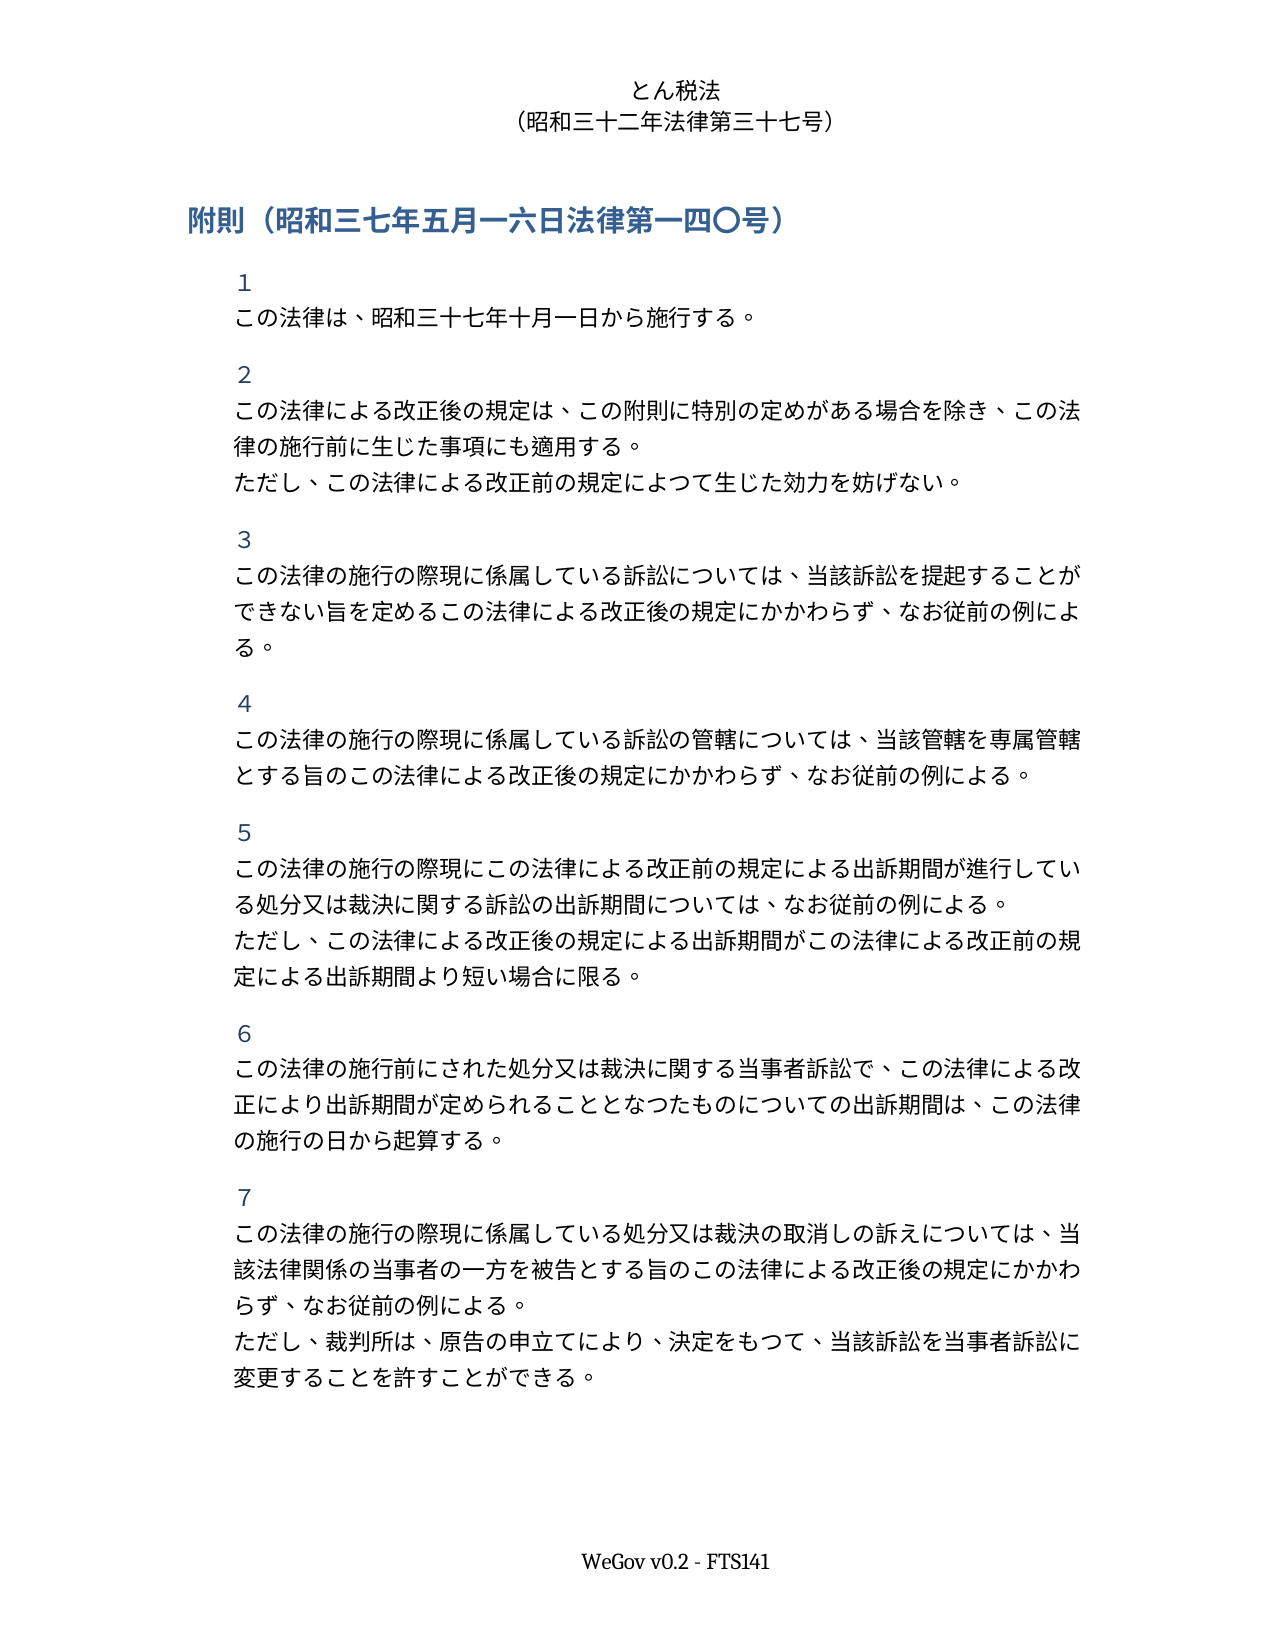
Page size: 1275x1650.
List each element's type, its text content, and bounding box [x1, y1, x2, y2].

subtitle ４ [233, 688, 1087, 719]
text この法律の施行の際現に係属している処分又は裁決の取消しの訴えについては、当該法律関係の当事者の一方を被告とする旨のこの法律による改正後の規定にかかわらず、なお従前の例による。 ただし、裁判所は、原告の申立てにより、決定をもつて、当該訴訟を当事者訴訟に変更することを許すことができる。 [233, 1218, 1087, 1393]
subtitle ２ [233, 359, 1087, 390]
subtitle ５ [233, 817, 1087, 848]
text この法律の施行の際現に係属している訴訟については、当該訴訟を提起することができない旨を定めるこの法律による改正後の規定にかかわらず、なお従前の例による。 [233, 560, 1087, 663]
subtitle ６ [233, 1017, 1087, 1049]
subtitle ７ [233, 1182, 1087, 1213]
text この法律による改正後の規定は、この附則に特別の定めがある場合を除き、この法律の施行前に生じた事項にも適用する。 ただし、この法律による改正前の規定によつて生じた効力を妨げない。 [233, 395, 1087, 498]
text この法律の施行前にされた処分又は裁決に関する当事者訴訟で、この法律による改正により出訴期間が定められることとなつたものについての出訴期間は、この法律の施行の日から起算する。 [233, 1053, 1087, 1157]
subtitle ３ [233, 524, 1087, 555]
text この法律の施行の際現に係属している訴訟の管轄については、当該管轄を専属管轄とする旨のこの法律による改正後の規定にかかわらず、なお従前の例による。 [233, 724, 1087, 791]
text この法律は、昭和三十七年十月一日から施行する。 [233, 302, 1087, 334]
text この法律の施行の際現にこの法律による改正前の規定による出訴期間が進行している処分又は裁決に関する訴訟の出訴期間については、なお従前の例による。 ただし、この法律による改正後の規定による出訴期間がこの法律による改正前の規定による出訴期間より短い場合に限る。 [233, 853, 1087, 992]
subtitle 附則（昭和三七年五月一六日法律第一四〇号） [187, 200, 1087, 240]
subtitle １ [233, 266, 1087, 298]
